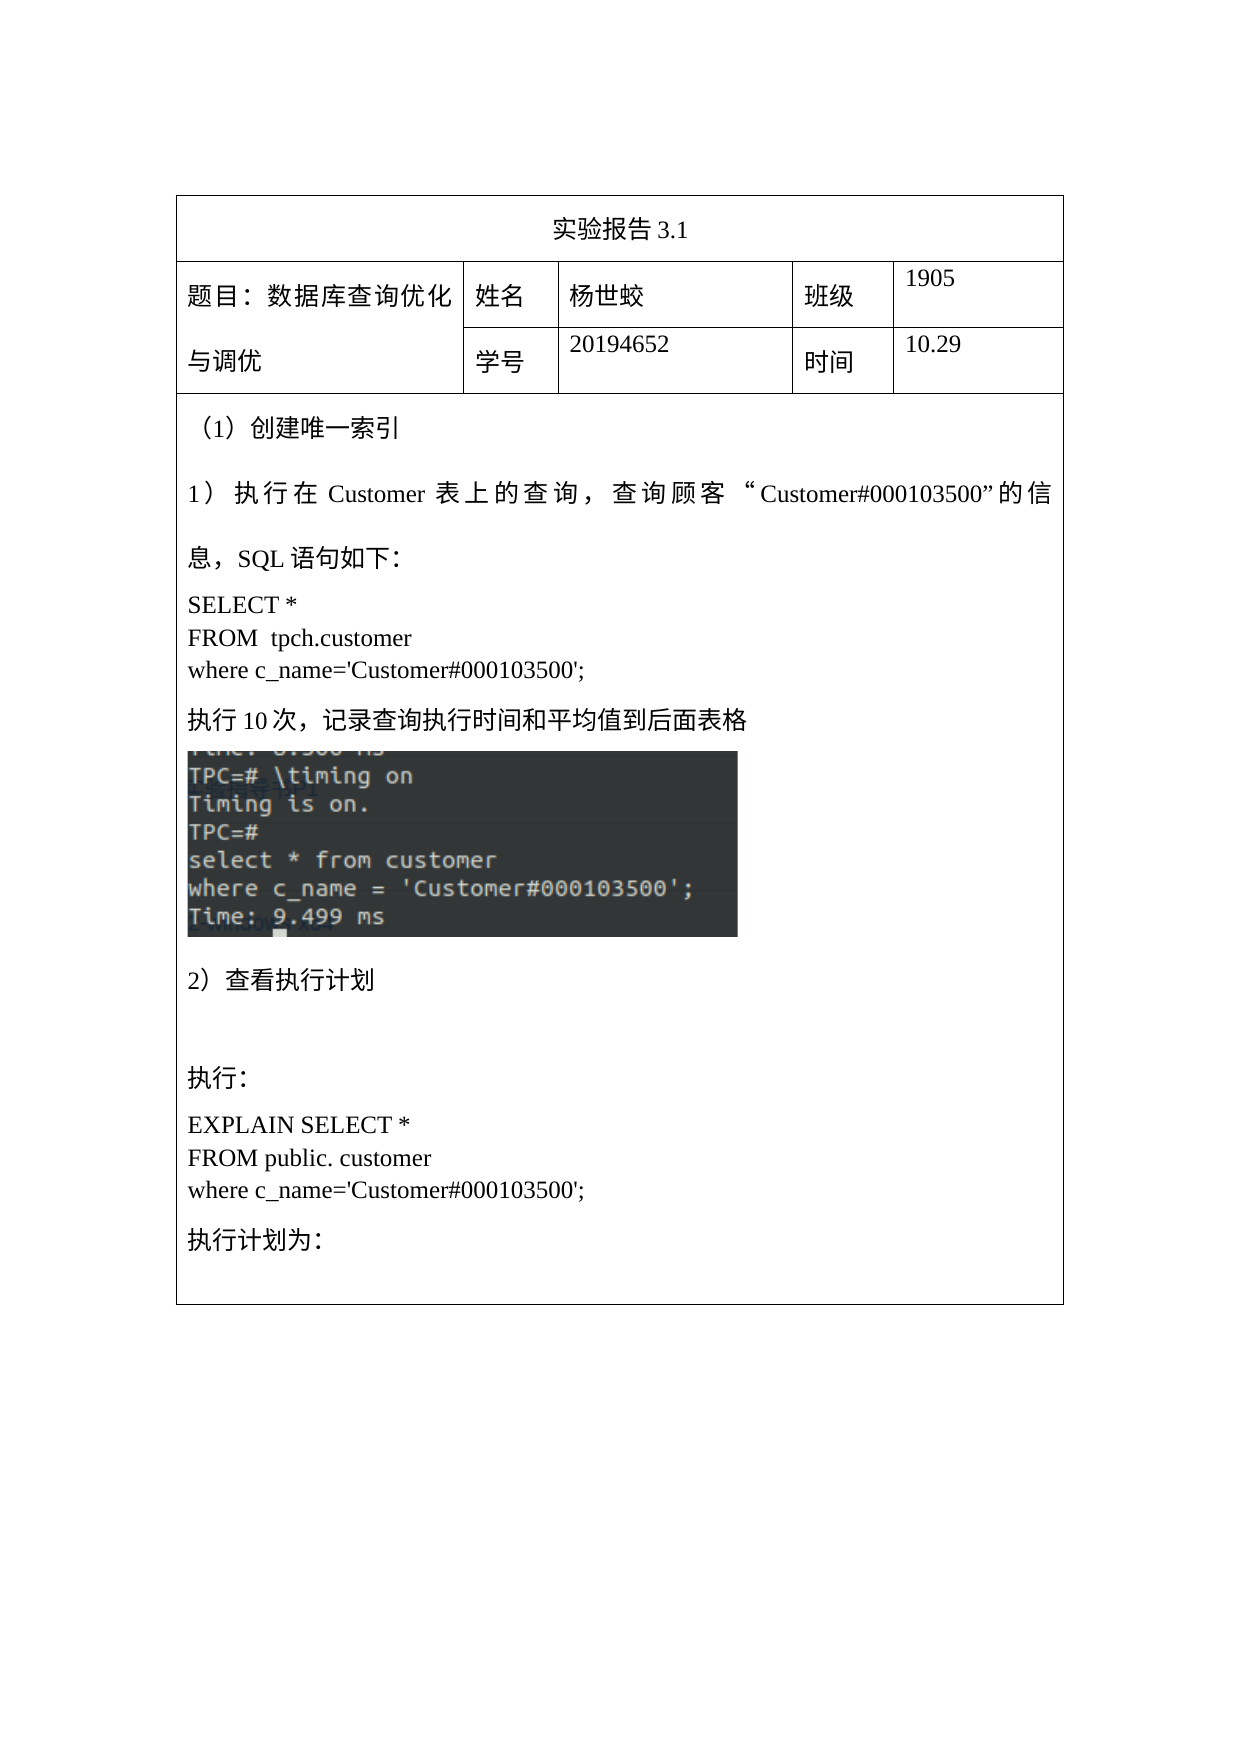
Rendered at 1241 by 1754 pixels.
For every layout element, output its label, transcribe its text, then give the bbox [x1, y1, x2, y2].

table_cell 20194652 [559, 328, 792, 393]
table_cell 学号 [464, 328, 558, 393]
table_cell 姓名 [464, 262, 558, 327]
picture [187, 751, 738, 937]
table_cell 题目：数据库查询优化与调优 [177, 262, 463, 393]
table_cell 1905 [894, 262, 1063, 327]
table_cell 10.29 [894, 328, 1063, 393]
table_header 实验报告3.1 [177, 196, 1063, 261]
table_cell 时间 [793, 328, 893, 393]
table_cell 班级 [793, 262, 893, 327]
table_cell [177, 394, 1063, 1304]
table_cell 杨世蛟 [559, 262, 792, 327]
